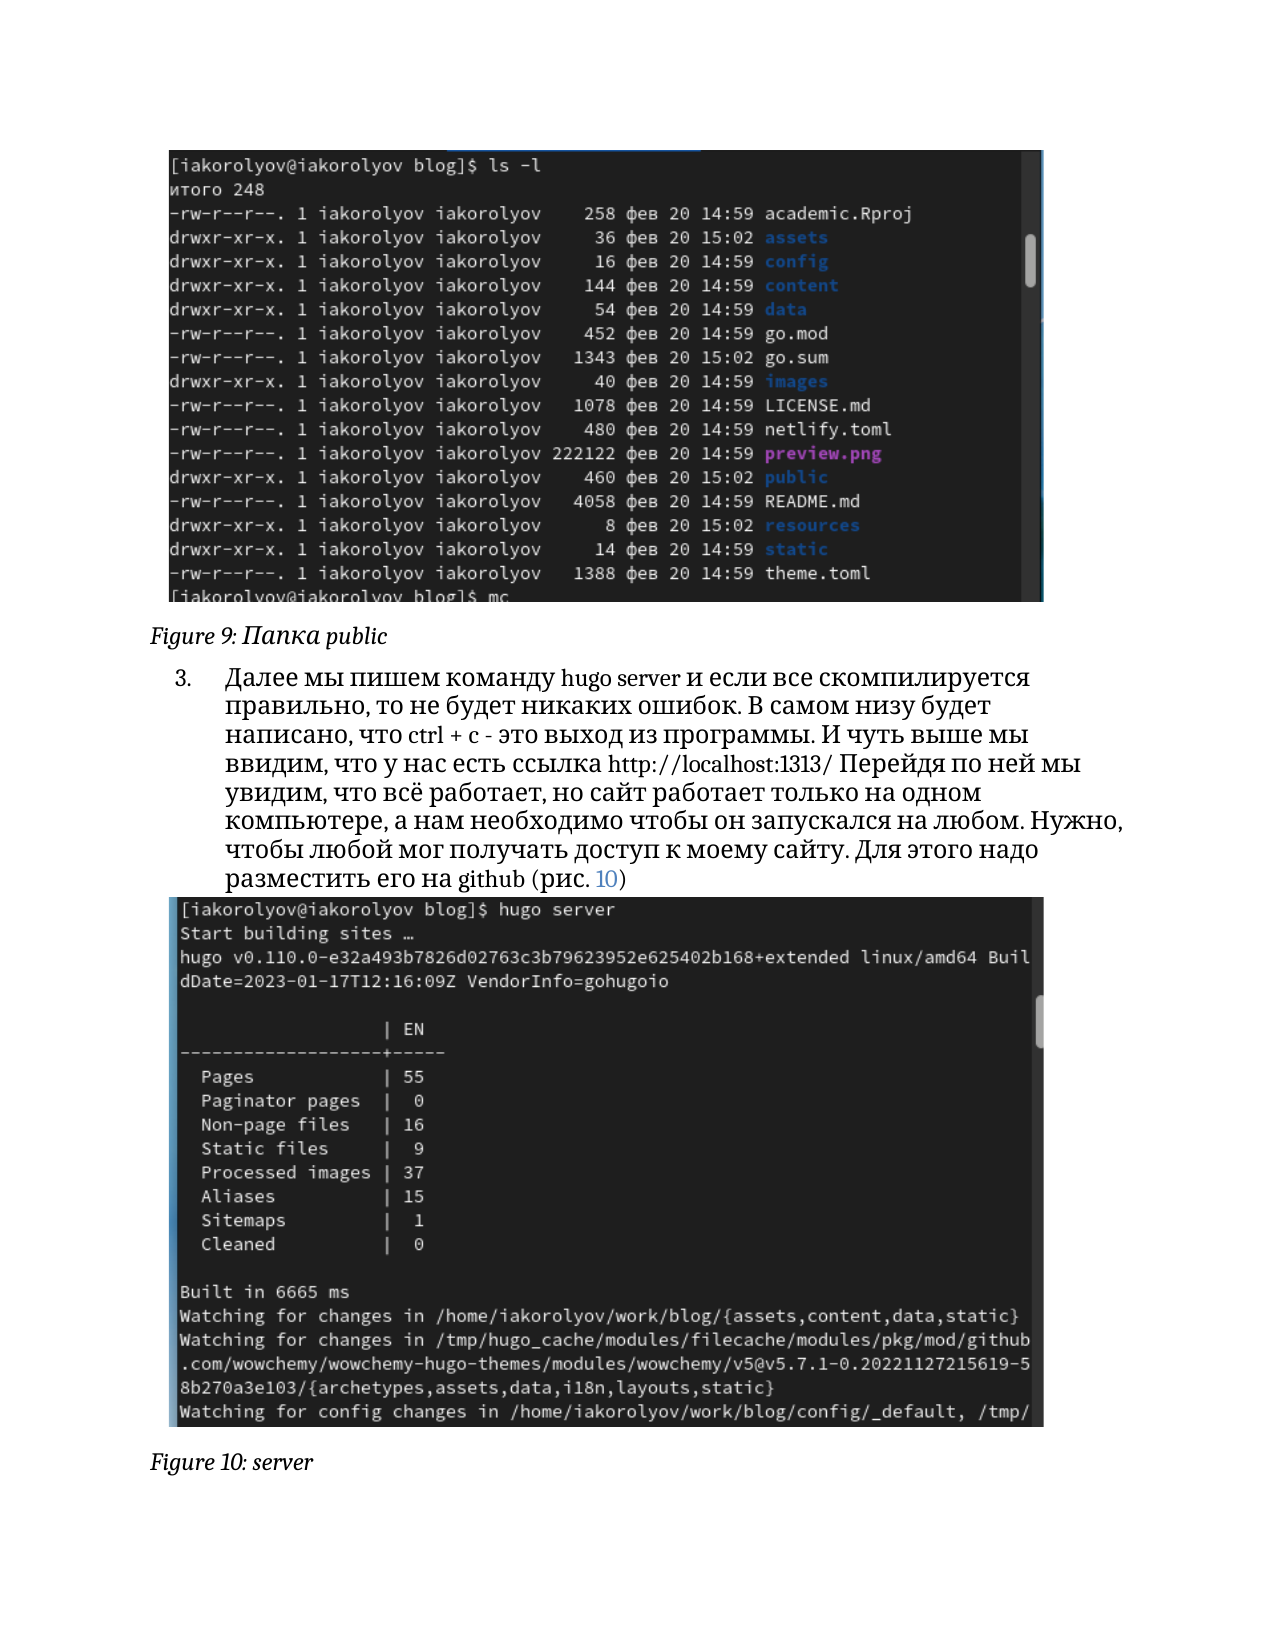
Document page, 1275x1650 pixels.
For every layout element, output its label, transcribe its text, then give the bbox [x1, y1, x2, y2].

text Figure 9: Папка public [150, 622, 1125, 651]
list Далее мы пишем команду hugo server и если все скомпилируется правильно, то не будет никаких ошибок. В самом низу будет написано, что ctrl + c - это выход из программы. И чуть выше мы ввидим, что у нас есть ссылка http://localhost:1313/ Перейдя по ней мы увидим, что всё работает, но сайт работает только на одном компьютере, а нам необходимо чтобы он запускался на любом. Нужно, чтобы любой мог получать доступ к моему сайту. Для этого надо разместить его на github (рис. 10) [175, 663, 1125, 893]
picture [168, 150, 1044, 602]
picture [168, 897, 1044, 1427]
text Figure 10: server [150, 1448, 1125, 1477]
